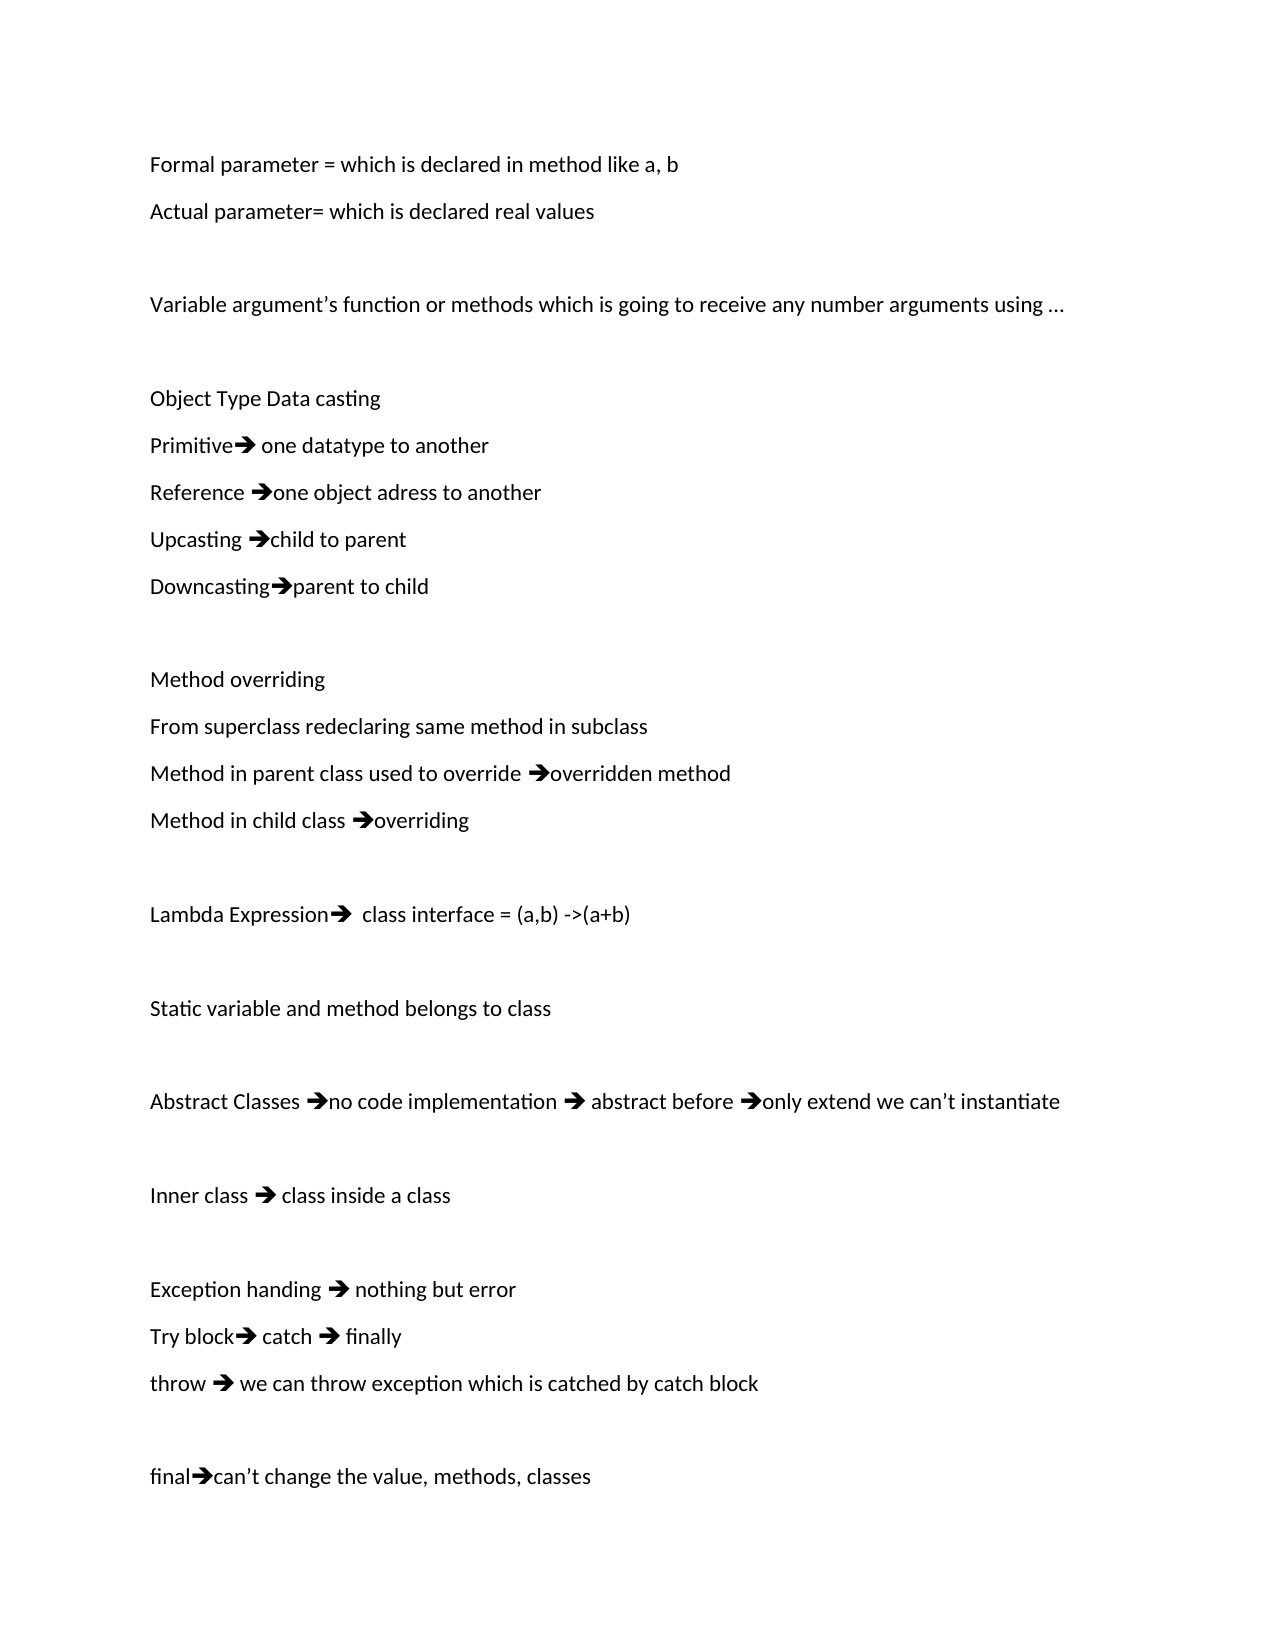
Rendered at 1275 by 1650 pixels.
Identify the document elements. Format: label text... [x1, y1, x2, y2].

text Actual parameter= which is declared real values [150, 197, 1125, 225]
text Downcastingparent to child [150, 572, 1125, 600]
text Try block catch finally [150, 1322, 1125, 1350]
text Static variable and method belongs to class [150, 994, 1125, 1022]
text From superclass redeclaring same method in subclass [150, 712, 1125, 741]
text Variable argument’s function or methods which is going to receive any number arguments using … [150, 291, 1125, 319]
text Object Type Data casting [150, 384, 1125, 412]
text Method overriding [150, 666, 1125, 694]
text finalcan’t change the value, methods, classes [150, 1462, 1125, 1491]
text Exception handing nothing but error [150, 1275, 1125, 1303]
text Reference one object adress to another [150, 478, 1125, 506]
text throw we can throw exception which is catched by catch block [150, 1369, 1125, 1397]
text Primitive one datatype to another [150, 431, 1125, 459]
text Inner class class inside a class [150, 1181, 1125, 1209]
text Lambda Expression class interface = (a,b) ->(a+b) [150, 900, 1125, 928]
text Upcasting child to parent [150, 525, 1125, 553]
text Method in parent class used to override overridden method [150, 759, 1125, 787]
text Abstract Classes no code implementation abstract before only extend we can’t instantiate [150, 1087, 1125, 1116]
text Method in child class overriding [150, 806, 1125, 834]
text Formal parameter = which is declared in method like a, b [150, 150, 1125, 178]
